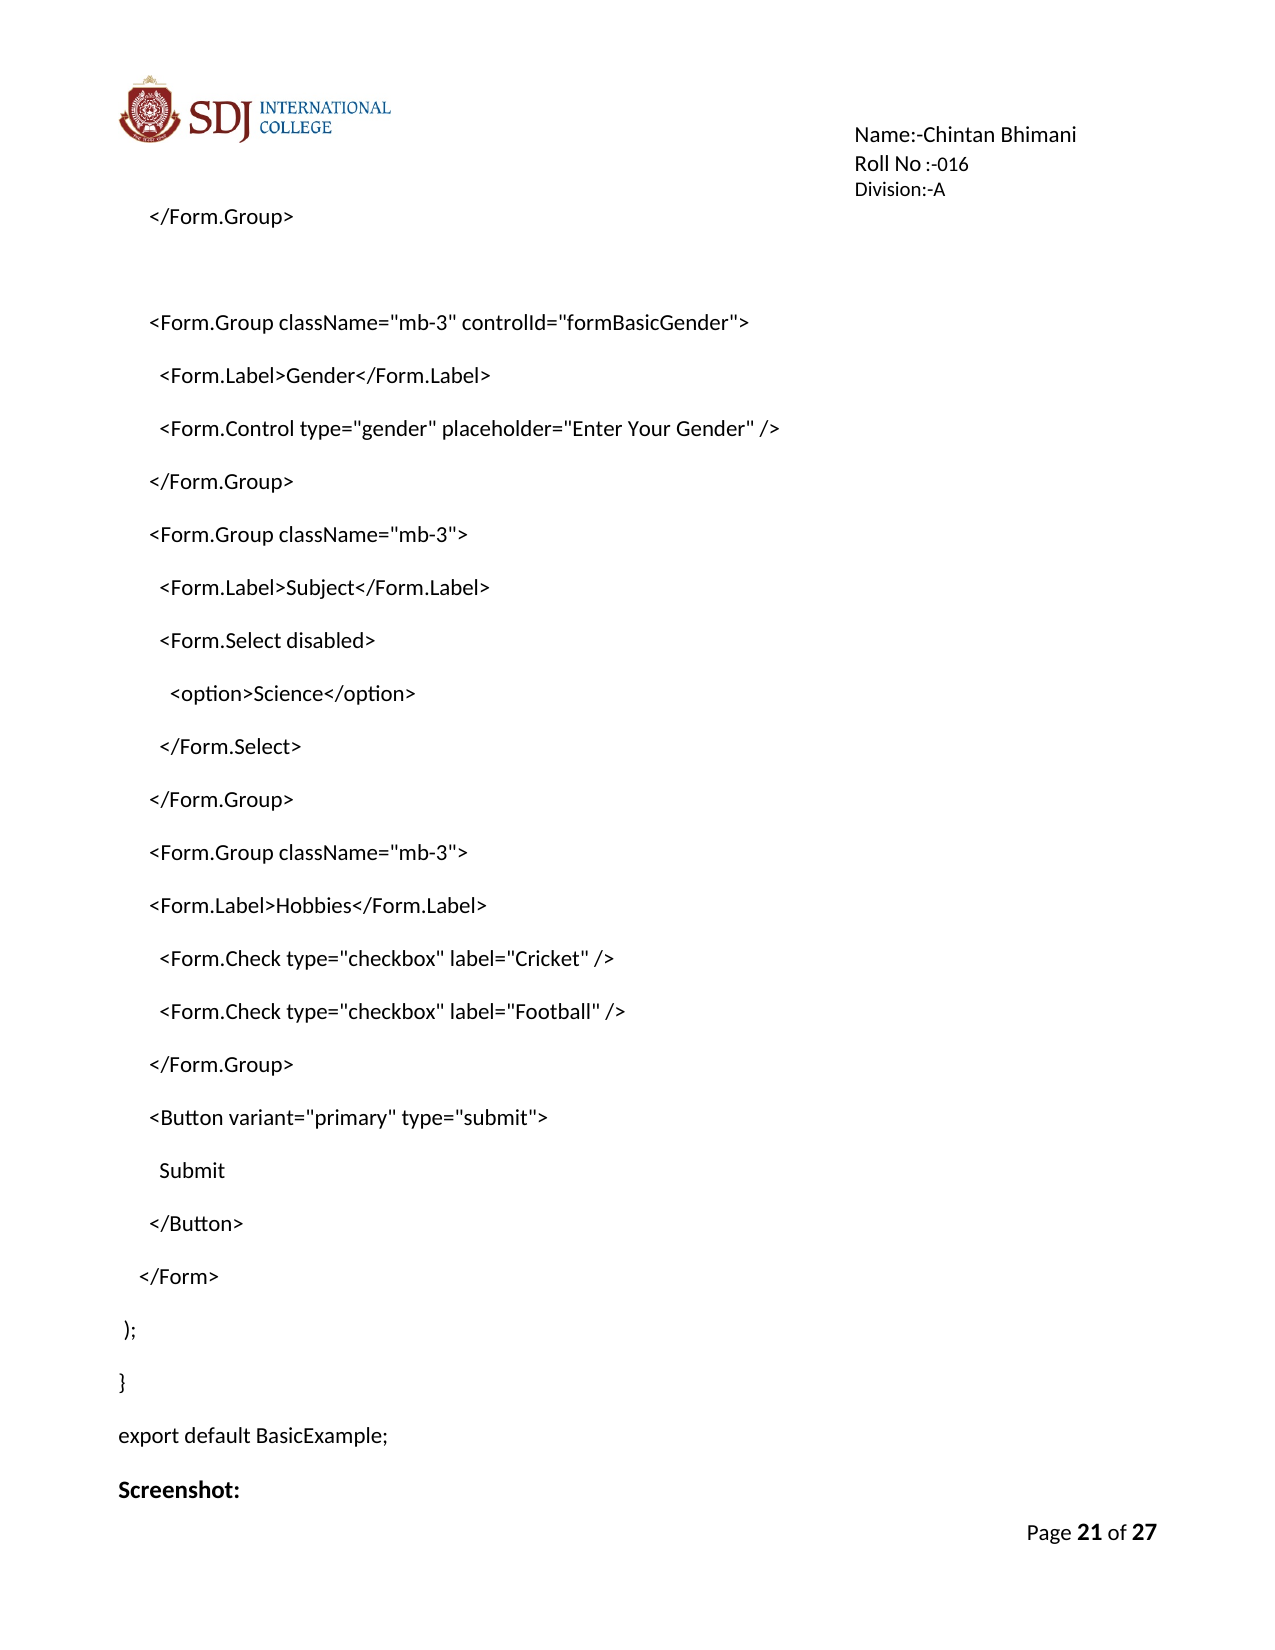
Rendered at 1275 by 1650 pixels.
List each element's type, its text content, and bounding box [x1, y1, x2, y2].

text </Form.Group> [118, 202, 1157, 230]
text <Form.Label>Hobbies</Form.Label> [118, 891, 1157, 919]
text <Form.Check type="checkbox" label="Cricket" /> [118, 944, 1157, 972]
picture [118, 75, 391, 143]
text </Form.Group> [118, 785, 1157, 813]
text </Form.Group> [118, 467, 1157, 495]
text <Form.Label>Subject</Form.Label> [118, 573, 1157, 601]
text <Form.Group className="mb-3"> [118, 520, 1157, 548]
text } [118, 1368, 1157, 1397]
text export default BasicExample; [118, 1422, 1157, 1449]
text <Form.Label>Gender</Form.Label> [118, 361, 1157, 389]
text ); [118, 1316, 1157, 1343]
text Screenshot: [118, 1474, 1157, 1505]
text <Form.Group className="mb-3"> [118, 838, 1157, 866]
text <Form.Check type="checkbox" label="Football" /> [118, 997, 1157, 1025]
text <Form.Select disabled> [118, 626, 1157, 654]
text <Form.Group className="mb-3" controlId="formBasicGender"> [118, 308, 1157, 336]
text <option>Science</option> [118, 679, 1157, 707]
text <Button variant="primary" type="submit"> [118, 1103, 1157, 1131]
text </Form.Group> [118, 1050, 1157, 1078]
text </Form.Select> [118, 732, 1157, 760]
text </Button> [118, 1209, 1157, 1237]
text Submit [118, 1156, 1157, 1184]
text </Form> [118, 1262, 1157, 1291]
text <Form.Control type="gender" placeholder="Enter Your Gender" /> [118, 414, 1157, 442]
